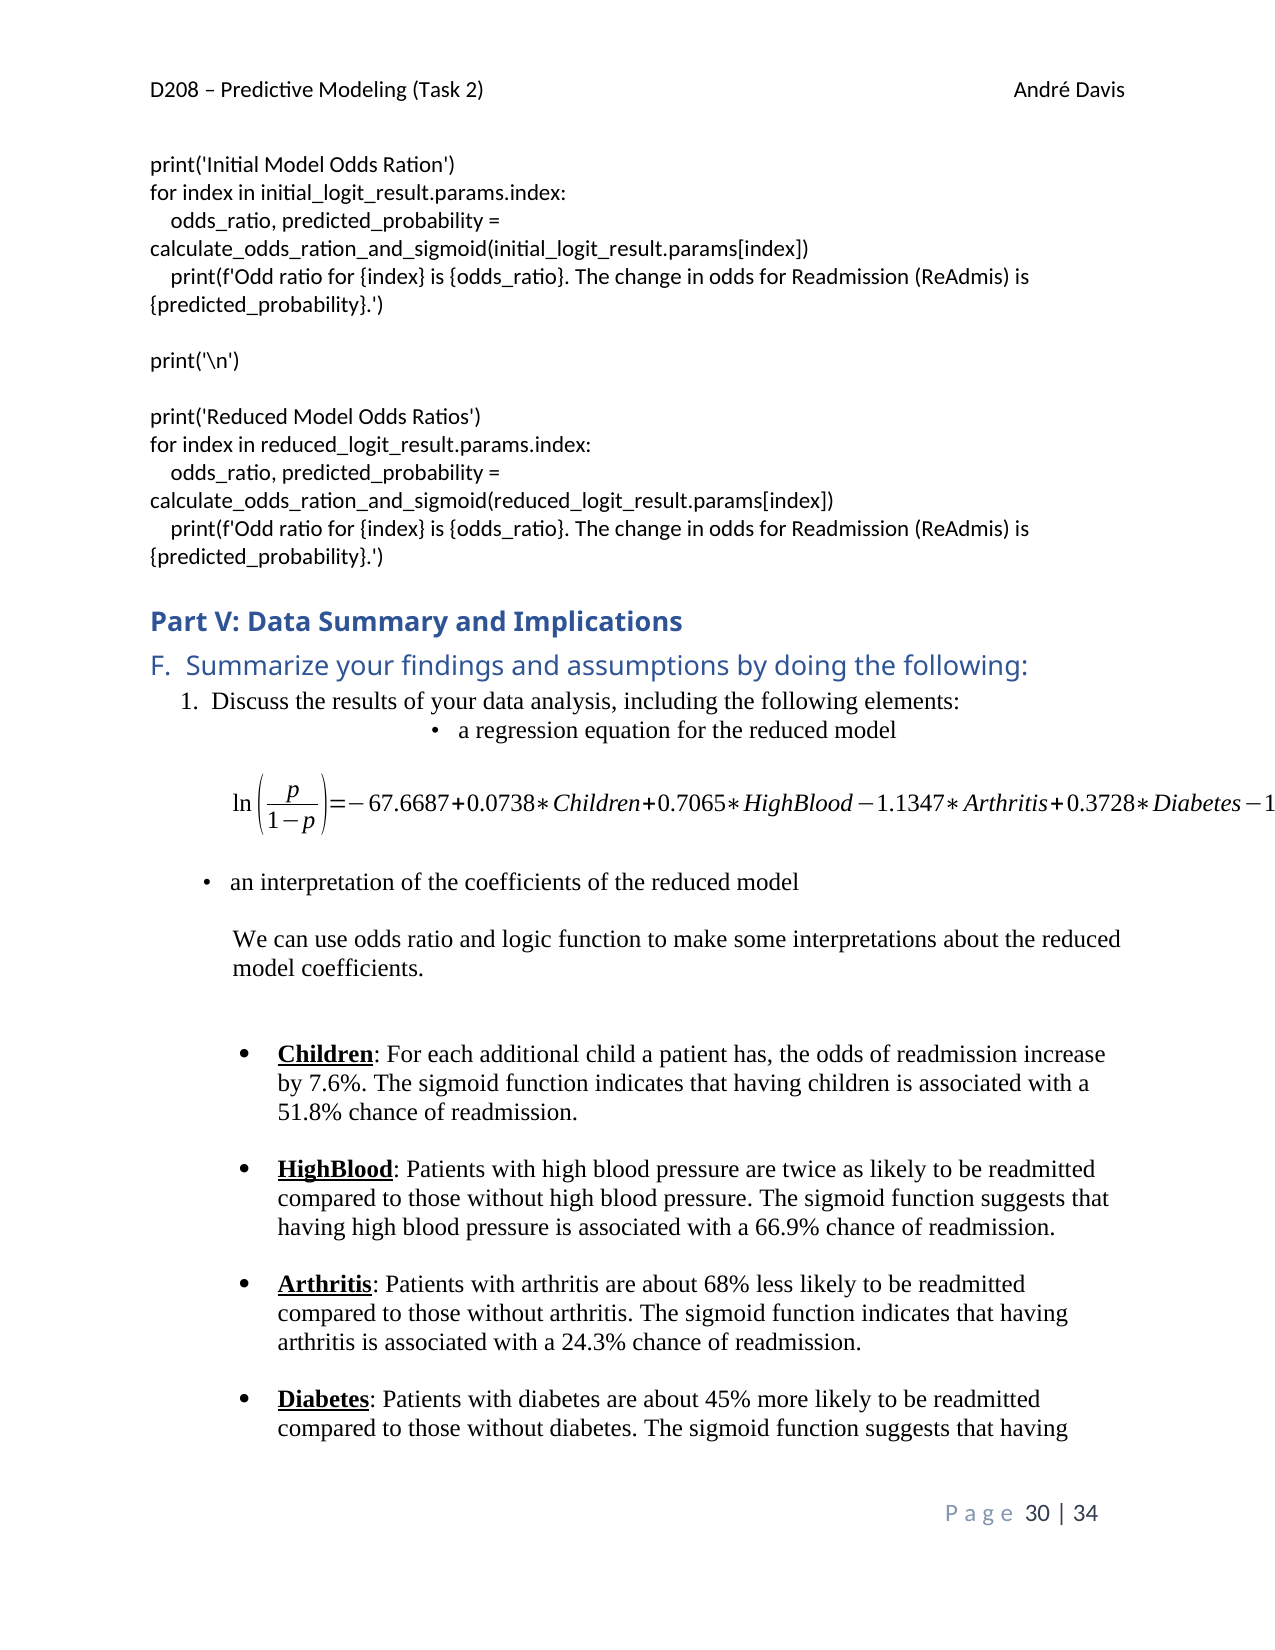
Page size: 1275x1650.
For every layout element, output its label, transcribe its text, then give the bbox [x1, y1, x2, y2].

subtitle Part V: Data Summary and Implications [150, 602, 1125, 639]
text print(f'Odd ratio for {index} is {odds_ratio}. The change in odds for Readmission (ReAdmis) is {predicted_probability}.') [150, 514, 1125, 570]
text print('Initial Model Odds Ration') [150, 150, 1125, 178]
text for index in reduced_logit_result.params.index: [150, 430, 1125, 458]
text print(f'Odd ratio for {index} is {odds_ratio}. The change in odds for Readmission (ReAdmis) is {predicted_probability}.') [150, 262, 1125, 318]
text print('\n') [150, 346, 1125, 374]
text odds_ratio, predicted_probability = calculate_odds_ration_and_sigmoid(reduced_logit_result.params[index]) [150, 458, 1125, 514]
text 1. Discuss the results of your data analysis, including the following elements: [180, 686, 1125, 715]
text • a regression equation for the reduced model [202, 715, 1125, 837]
text • an interpretation of the coefficients of the reduced model We can use odds ratio and logic function to make some interpretations about the reduced model coefficients. [202, 867, 1125, 1010]
text for index in initial_logit_result.params.index: [150, 178, 1125, 206]
subtitle F. Summarize your findings and assumptions by doing the following: [150, 646, 1125, 683]
text print('Reduced Model Odds Ratios') [150, 402, 1125, 430]
list HighBlood: Patients with high blood pressure are twice as likely to be readmitted compared to those without high blood pressure. The sigmoid function suggests that having high blood pressure is associated with a 66.9% chance of readmission. [240, 1184, 1125, 1299]
text odds_ratio, predicted_probability = calculate_odds_ration_and_sigmoid(initial_logit_result.params[index]) [150, 206, 1125, 262]
list Children: For each additional child a patient has, the odds of readmission increase by 7.6%. The sigmoid function indicates that having children is associated with a 51.8% chance of readmission. [240, 1039, 1125, 1154]
list Arthritis: Patients with arthritis are about 68% less likely to be readmitted compared to those without arthritis. The sigmoid function indicates that having arthritis is associated with a 24.3% chance of readmission. [240, 1328, 1125, 1443]
